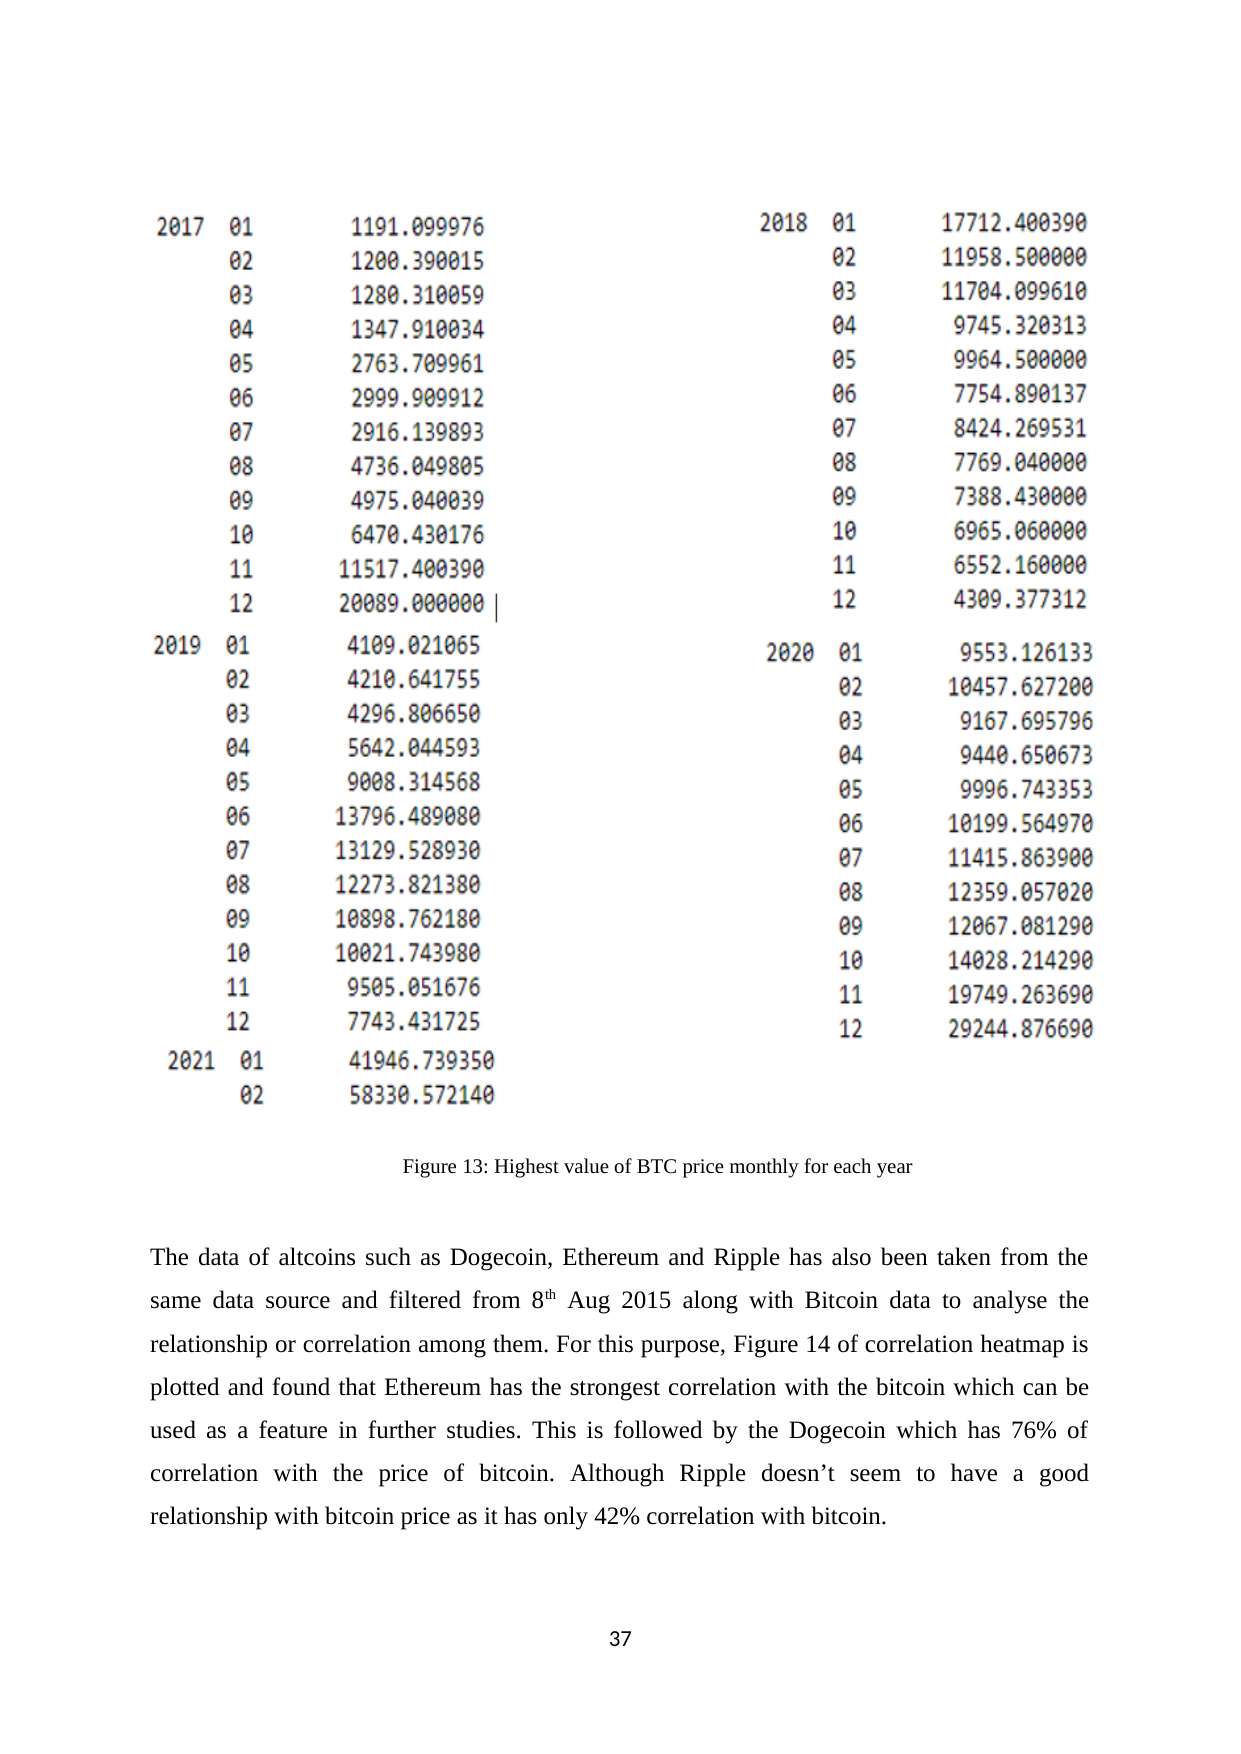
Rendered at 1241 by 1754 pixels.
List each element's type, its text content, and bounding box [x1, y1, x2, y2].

list Figure 13: Highest value of BTC price monthly for each year [225, 1154, 1090, 1178]
picture [150, 150, 1114, 1123]
text The data of altcoins such as Dogecoin, Ethereum and Ripple has also been taken from the same data source and filtered from 8th Aug 2015 along with Bitcoin data to analyse the relationship or correlation among them. For this purpose, Figure 14 of correlation heatmap is plotted and found that Ethereum has the strongest correlation with the bitcoin which can be used as a feature in further studies. This is followed by the Dogecoin which has 76% of correlation with the price of bitcoin. Although Ripple doesn’t seem to have a good relationship with bitcoin price as it has only 42% correlation with bitcoin. [150, 1242, 1090, 1530]
